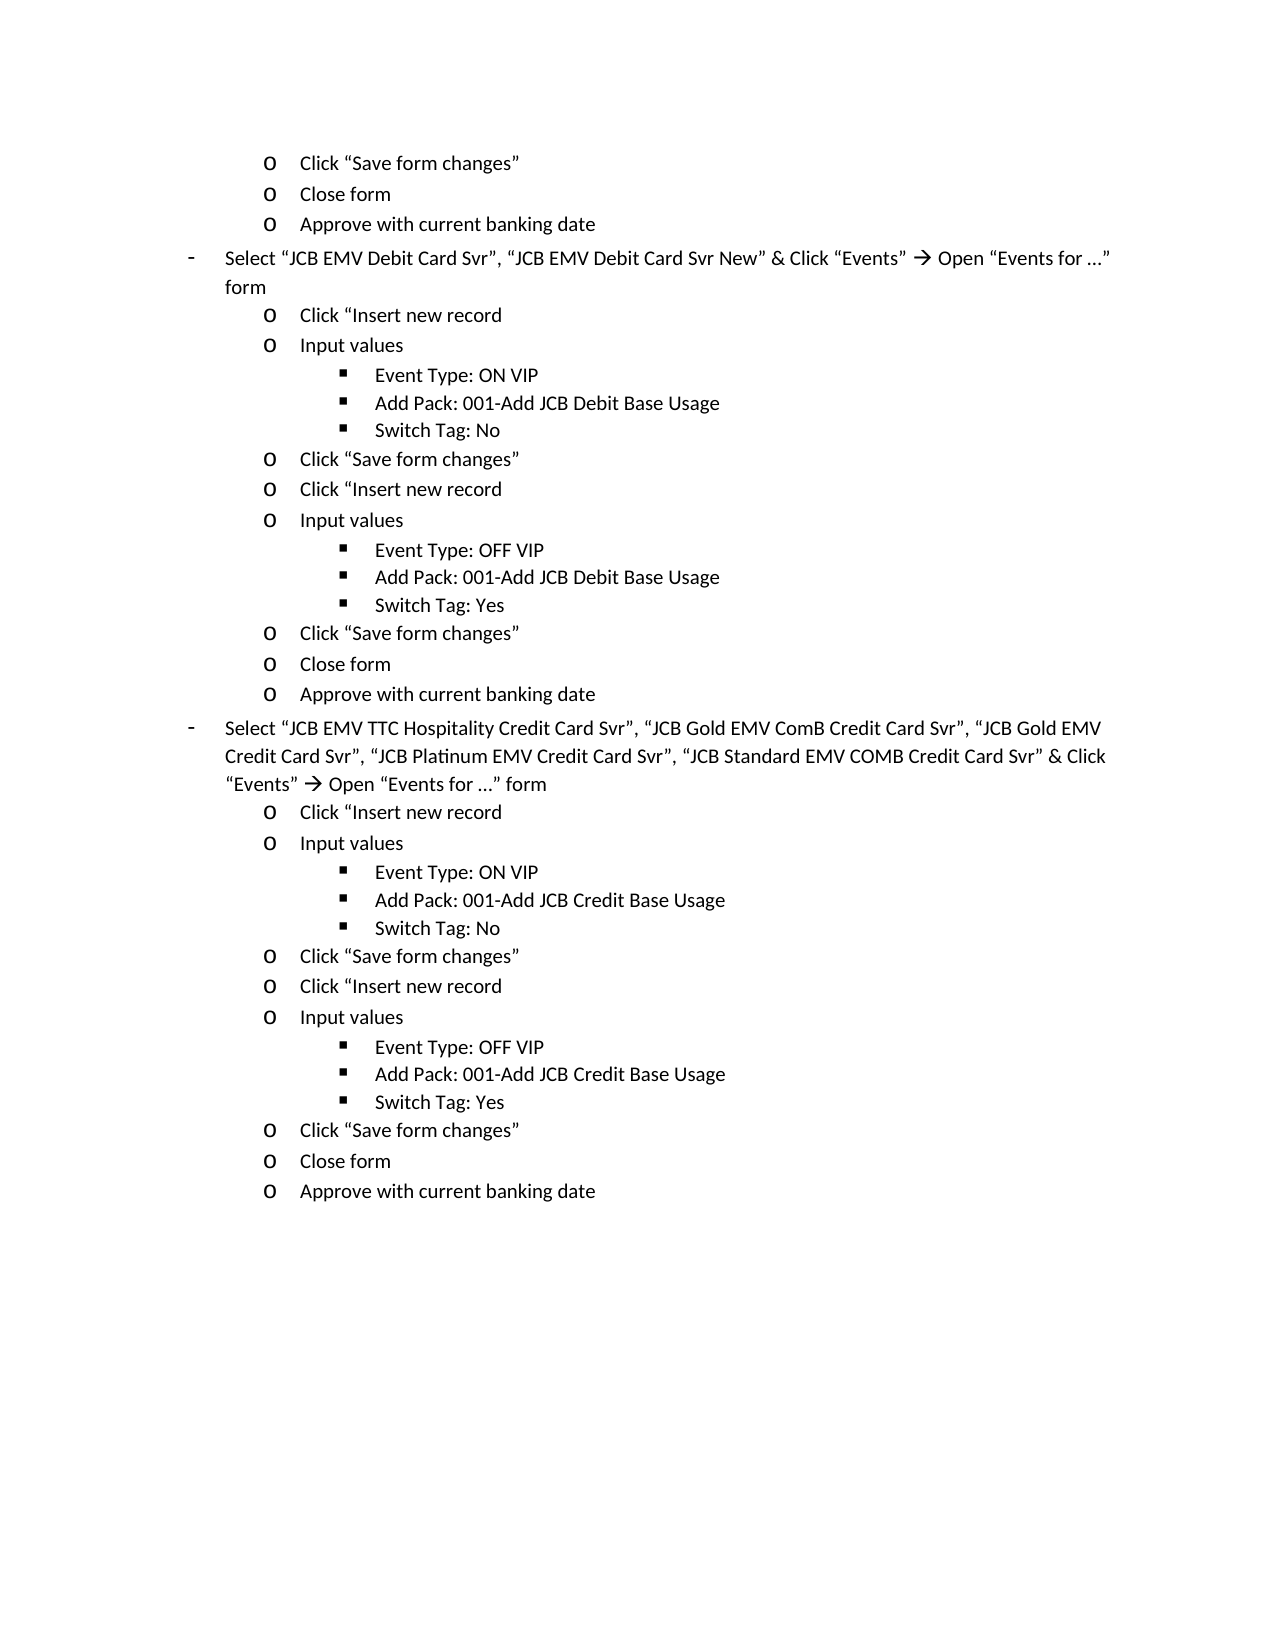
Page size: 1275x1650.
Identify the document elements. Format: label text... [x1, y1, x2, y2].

list Click “Insert new record [262, 476, 1125, 504]
list Click “Save form changes” [262, 150, 1125, 178]
list Switch Tag: Yes [337, 592, 1125, 618]
list Close form [262, 1147, 1125, 1176]
list Switch Tag: No [337, 418, 1125, 443]
list Add Pack: 001-Add JCB Credit Base Usage [337, 1062, 1125, 1087]
list Close form [262, 181, 1125, 209]
list Click “Save form changes” [262, 942, 1125, 971]
list Click “Save form changes” [262, 445, 1125, 474]
list Select “JCB EMV Debit Card Svr”, “JCB EMV Debit Card Svr New” & Click “Events” Open “Events for …” form [187, 242, 1125, 299]
list Click “Save form changes” [262, 620, 1125, 648]
list Switch Tag: Yes [337, 1089, 1125, 1115]
list Close form [262, 650, 1125, 678]
list Click “Insert new record [262, 973, 1125, 1001]
list Add Pack: 001-Add JCB Debit Base Usage [337, 564, 1125, 590]
list Approve with current banking date [262, 681, 1125, 709]
list Input values [262, 332, 1125, 360]
list Add Pack: 001-Add JCB Debit Base Usage [337, 390, 1125, 416]
list Select “JCB EMV TTC Hospitality Credit Card Svr”, “JCB Gold EMV ComB Credit Card Svr”, “JCB Gold EMV Credit Card Svr”, “JCB Platinum EMV Credit Card Svr”, “JCB Standard EMV COMB Credit Card Svr” & Click “Events” Open “Events for …” form [187, 711, 1125, 797]
list Switch Tag: No [337, 915, 1125, 940]
list Event Type: ON VIP [337, 362, 1125, 388]
list Input values [262, 829, 1125, 857]
list Event Type: ON VIP [337, 859, 1125, 885]
list Add Pack: 001-Add JCB Credit Base Usage [337, 887, 1125, 913]
list Click “Insert new record [262, 301, 1125, 330]
list Click “Save form changes” [262, 1117, 1125, 1145]
list Click “Insert new record [262, 798, 1125, 827]
list Approve with current banking date [262, 211, 1125, 239]
list Approve with current banking date [262, 1178, 1125, 1206]
list Input values [262, 506, 1125, 535]
list Event Type: OFF VIP [337, 1034, 1125, 1059]
list Input values [262, 1003, 1125, 1032]
list Event Type: OFF VIP [337, 537, 1125, 562]
